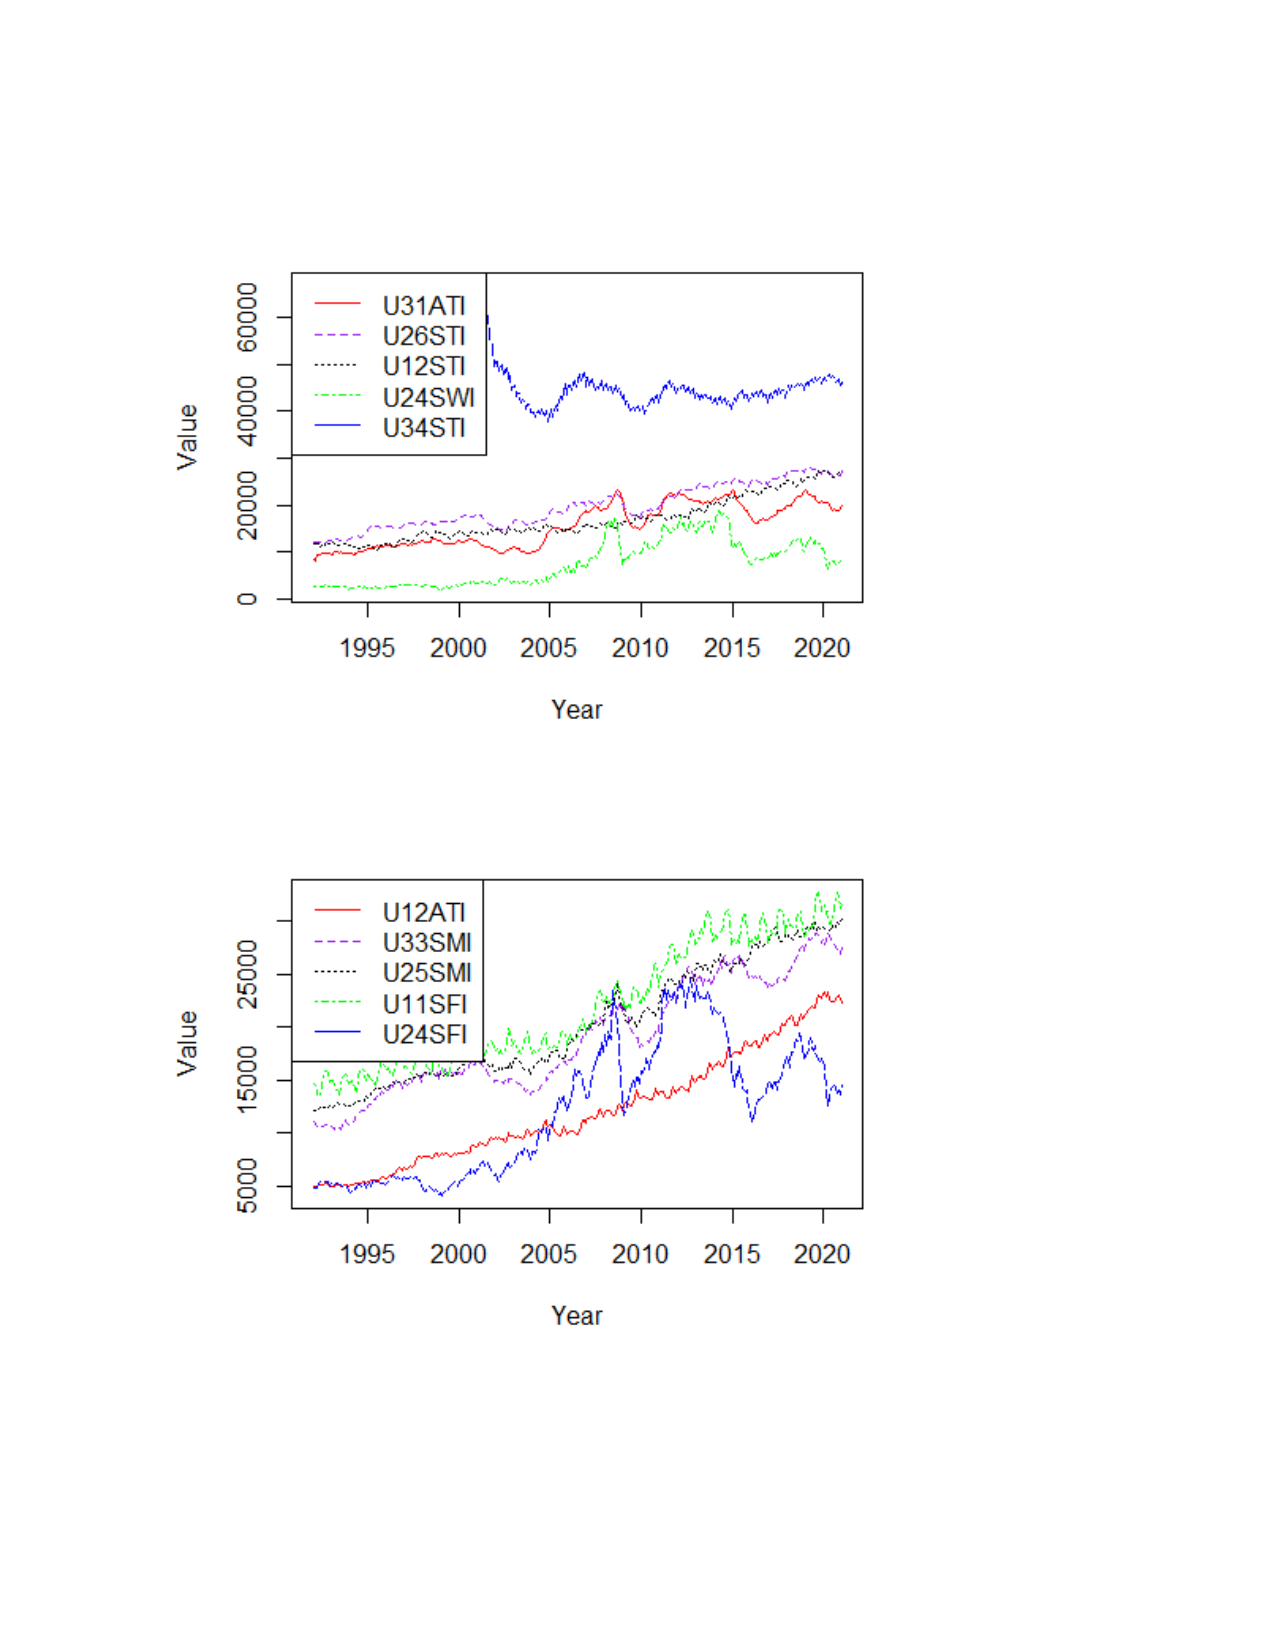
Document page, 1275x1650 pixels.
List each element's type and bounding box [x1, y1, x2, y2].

picture [168, 150, 927, 1363]
